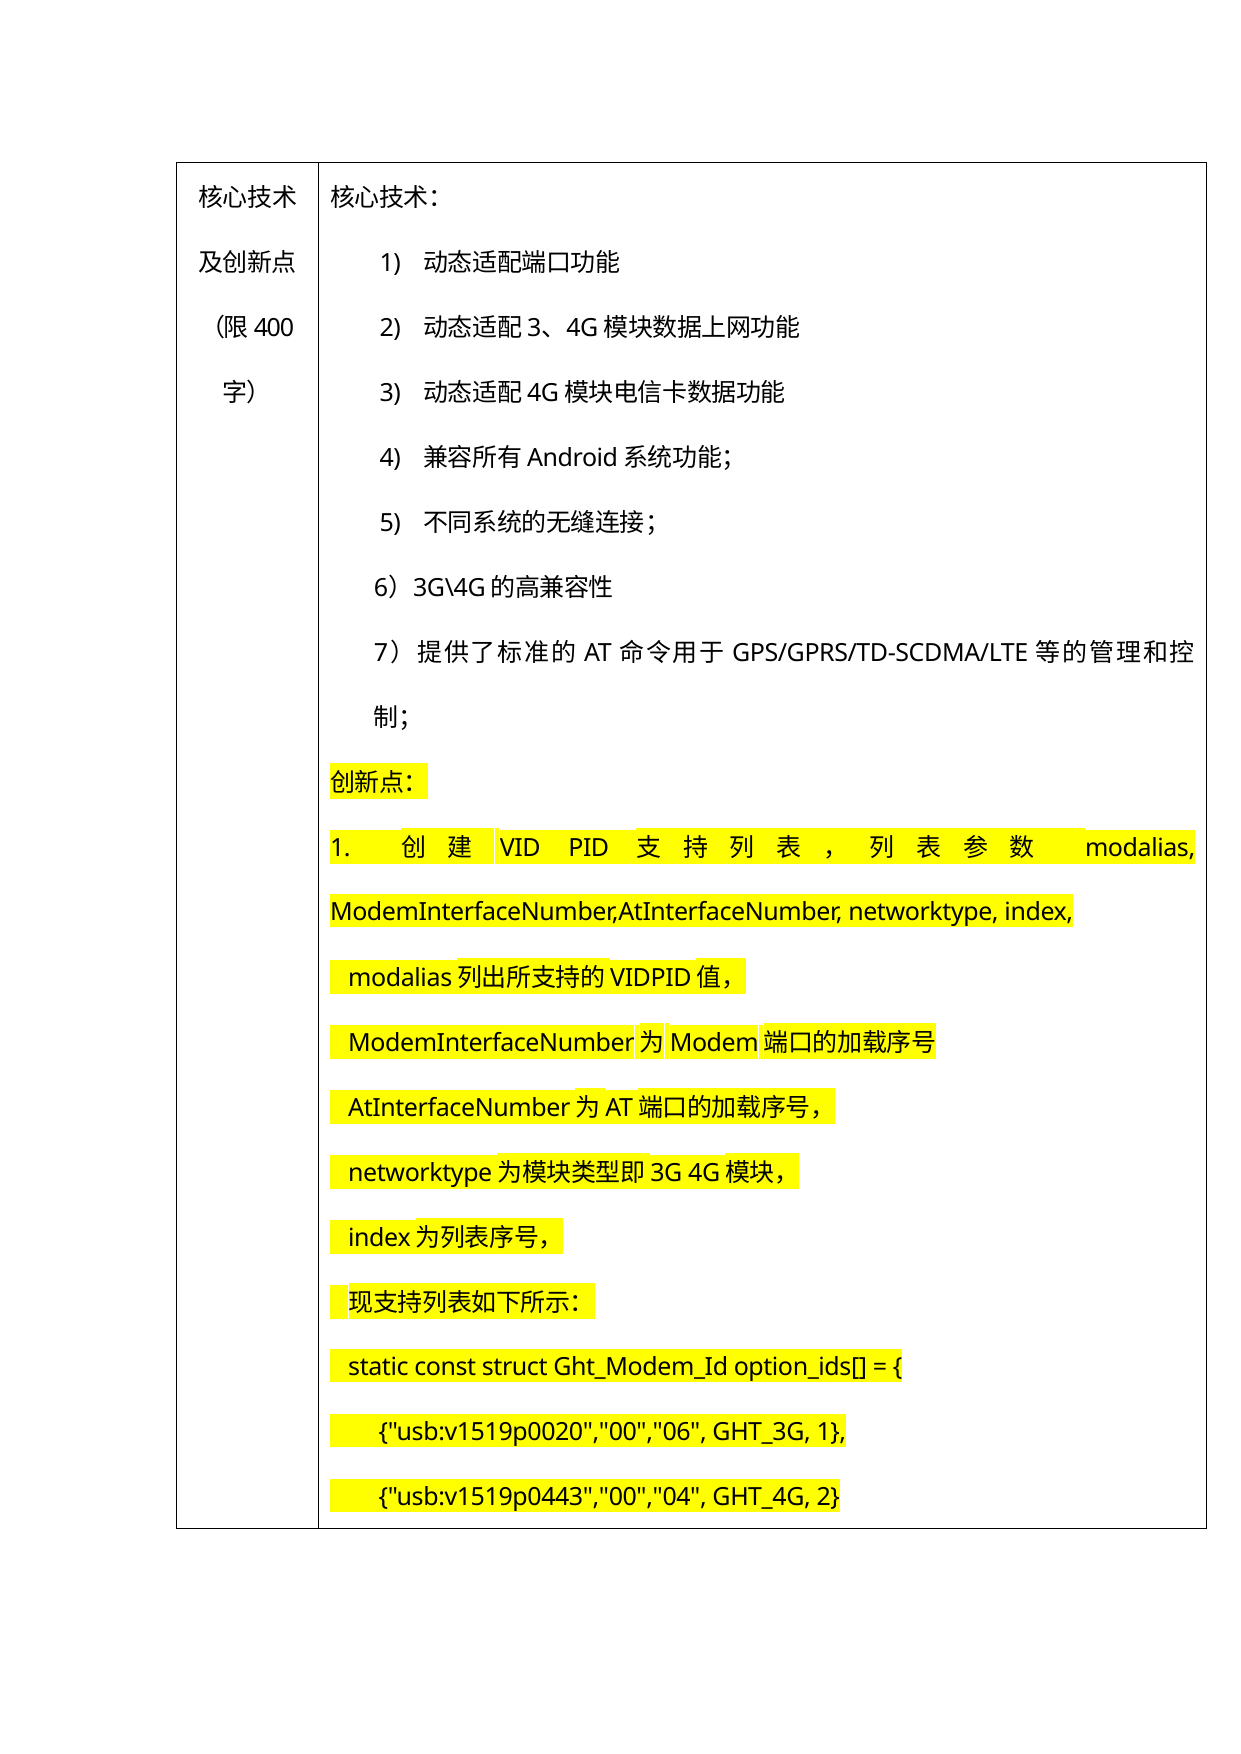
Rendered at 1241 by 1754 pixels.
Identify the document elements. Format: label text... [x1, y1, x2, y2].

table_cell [319, 163, 1206, 1528]
table_cell 核心技术及创新点 （限400字） [177, 163, 318, 1528]
